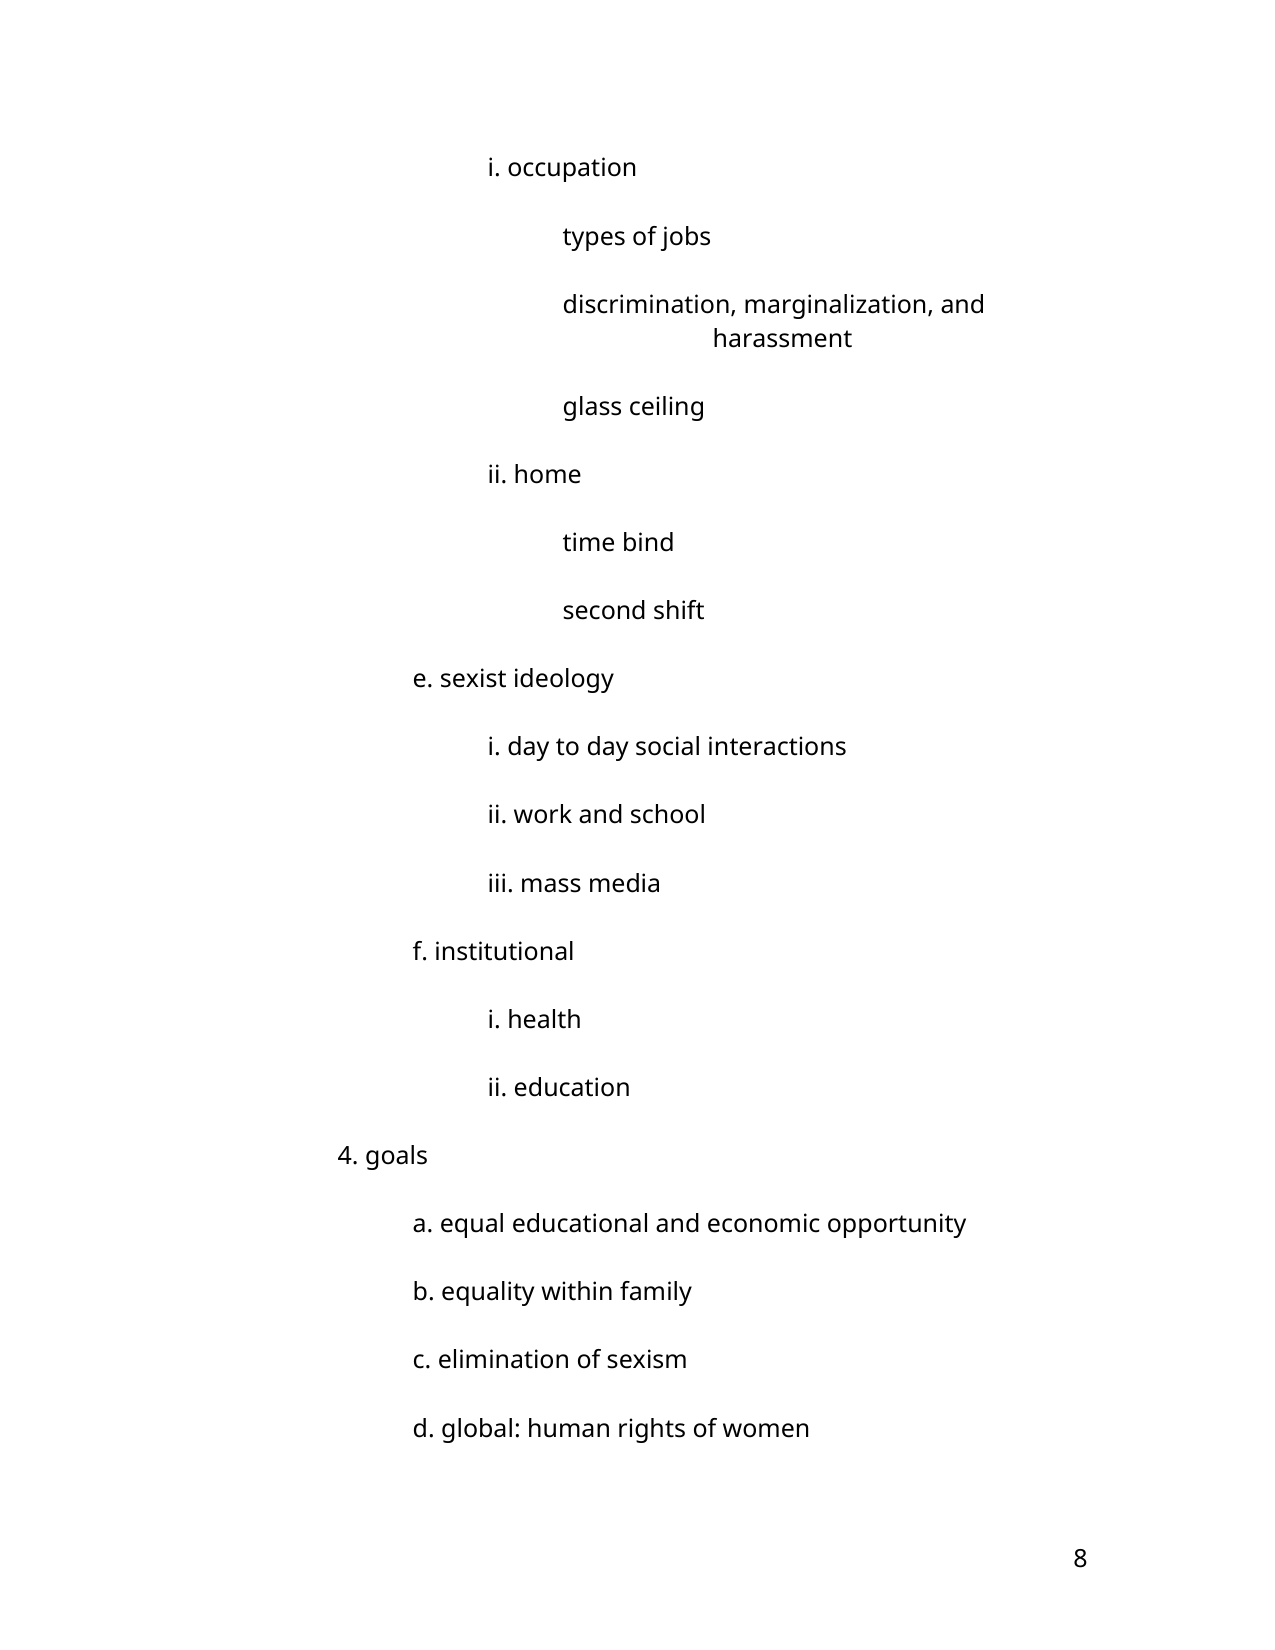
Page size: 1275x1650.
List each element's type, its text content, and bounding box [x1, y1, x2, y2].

text ii. work and school [187, 797, 1087, 831]
text a. equal educational and economic opportunity [337, 1206, 1087, 1240]
text glass ceiling [187, 388, 1087, 422]
text ii. education [187, 1070, 1087, 1104]
text c. elimination of sexism [412, 1342, 1087, 1376]
text ii. home [187, 457, 1087, 491]
text f. institutional [187, 933, 1087, 967]
text i. occupation [187, 150, 1087, 184]
text d. global: human rights of women [187, 1410, 1087, 1444]
text b. equality within family [412, 1274, 1087, 1308]
text 4. goals [187, 1138, 1087, 1172]
text discrimination, marginalization, and harassment [187, 286, 1087, 354]
text second shift [187, 593, 1087, 627]
text types of jobs [187, 218, 1087, 252]
text i. health [187, 1002, 1087, 1036]
text e. sexist ideology [187, 661, 1087, 695]
text iii. mass media [187, 865, 1087, 899]
text i. day to day social interactions [187, 729, 1087, 763]
text time bind [187, 525, 1087, 559]
